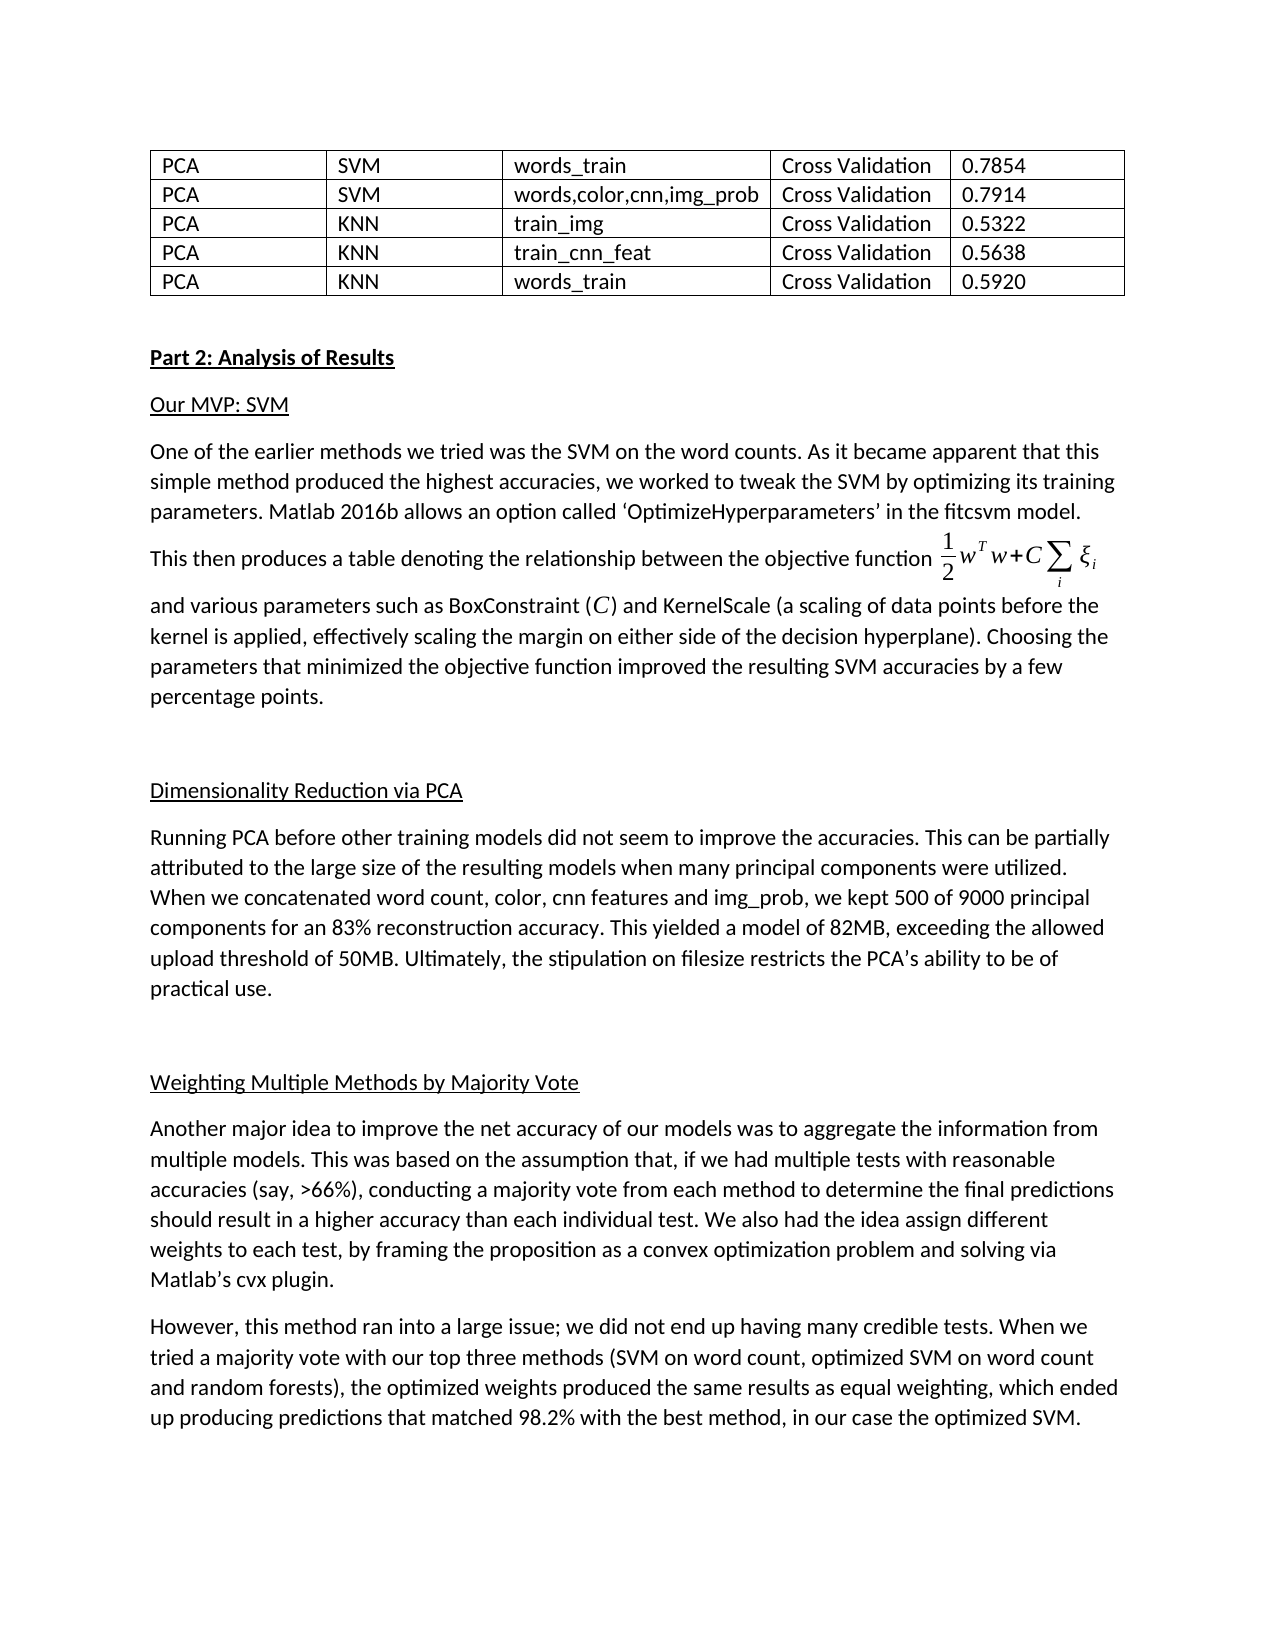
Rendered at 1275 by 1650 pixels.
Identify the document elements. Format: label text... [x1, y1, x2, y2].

table_cell Cross Validation [771, 238, 950, 266]
table_cell 0.5920 [951, 267, 1124, 295]
table_cell words,color,cnn,img_prob [503, 180, 770, 208]
table_cell PCA [151, 238, 326, 266]
table_cell Cross Validation [771, 151, 950, 179]
table_cell 0.7914 [951, 180, 1124, 208]
table_cell train_cnn_feat [503, 238, 770, 266]
table_cell KNN [327, 238, 502, 266]
text However, this method ran into a large issue; we did not end up having many credible tests. When we tried a majority vote with our top three methods (SVM on word count, optimized SVM on word count and random forests), the optimized weights produced the same results as equal weighting, which ended up producing predictions that matched 98.2% with the best method, in our case the optimized SVM. [150, 1312, 1125, 1431]
table_cell PCA [151, 209, 326, 237]
table_cell SVM [327, 151, 502, 179]
table_cell Cross Validation [771, 209, 950, 237]
text Dimensionality Reduction via PCA [150, 776, 1125, 804]
table_cell words_train [503, 267, 770, 295]
table_cell words_train [503, 151, 770, 179]
table_cell PCA [151, 180, 326, 208]
text Another major idea to improve the net accuracy of our models was to aggregate the information from multiple models. This was based on the assumption that, if we had multiple tests with reasonable accuracies (say, >66%), conducting a majority vote from each method to determine the final predictions should result in a higher accuracy than each individual test. We also had the idea assign different weights to each test, by framing the proposition as a convex optimization problem and solving via Matlab’s cvx plugin. [150, 1114, 1125, 1294]
table_cell PCA [151, 151, 326, 179]
table_cell PCA [151, 267, 326, 295]
table_cell KNN [327, 209, 502, 237]
table_cell SVM [327, 180, 502, 208]
text Our MVP: SVM [150, 390, 1125, 418]
table_cell Cross Validation [771, 267, 950, 295]
table_cell Cross Validation [771, 180, 950, 208]
table_cell train_img [503, 209, 770, 237]
text One of the earlier methods we tried was the SVM on the word counts. As it became apparent that this simple method produced the highest accuracies, we worked to tweak the SVM by optimizing its training parameters. Matlab 2016b allows an option called ‘OptimizeHyperparameters’ in the fitcsvm model. This then produces a table denoting the relationship between the objective function and various parameters such as BoxConstraint () and KernelScale (a scaling of data points before the kernel is applied, effectively scaling the margin on either side of the decision hyperplane). Choosing the parameters that minimized the objective function improved the resulting SVM accuracies by a few percentage points. [150, 437, 1125, 710]
text Part 2: Analysis of Results [150, 343, 1125, 371]
text Weighting Multiple Methods by Majority Vote [150, 1068, 1125, 1096]
text Running PCA before other training models did not seem to improve the accuracies. This can be partially attributed to the large size of the resulting models when many principal components were utilized. When we concatenated word count, color, cnn features and img_prob, we kept 500 of 9000 principal components for an 83% reconstruction accuracy. This yielded a model of 82MB, exceeding the allowed upload threshold of 50MB. Ultimately, the stipulation on filesize restricts the PCA’s ability to be of practical use. [150, 823, 1125, 1002]
table_cell 0.7854 [951, 151, 1124, 179]
table_cell 0.5638 [951, 238, 1124, 266]
table_cell 0.5322 [951, 209, 1124, 237]
table_cell KNN [327, 267, 502, 295]
